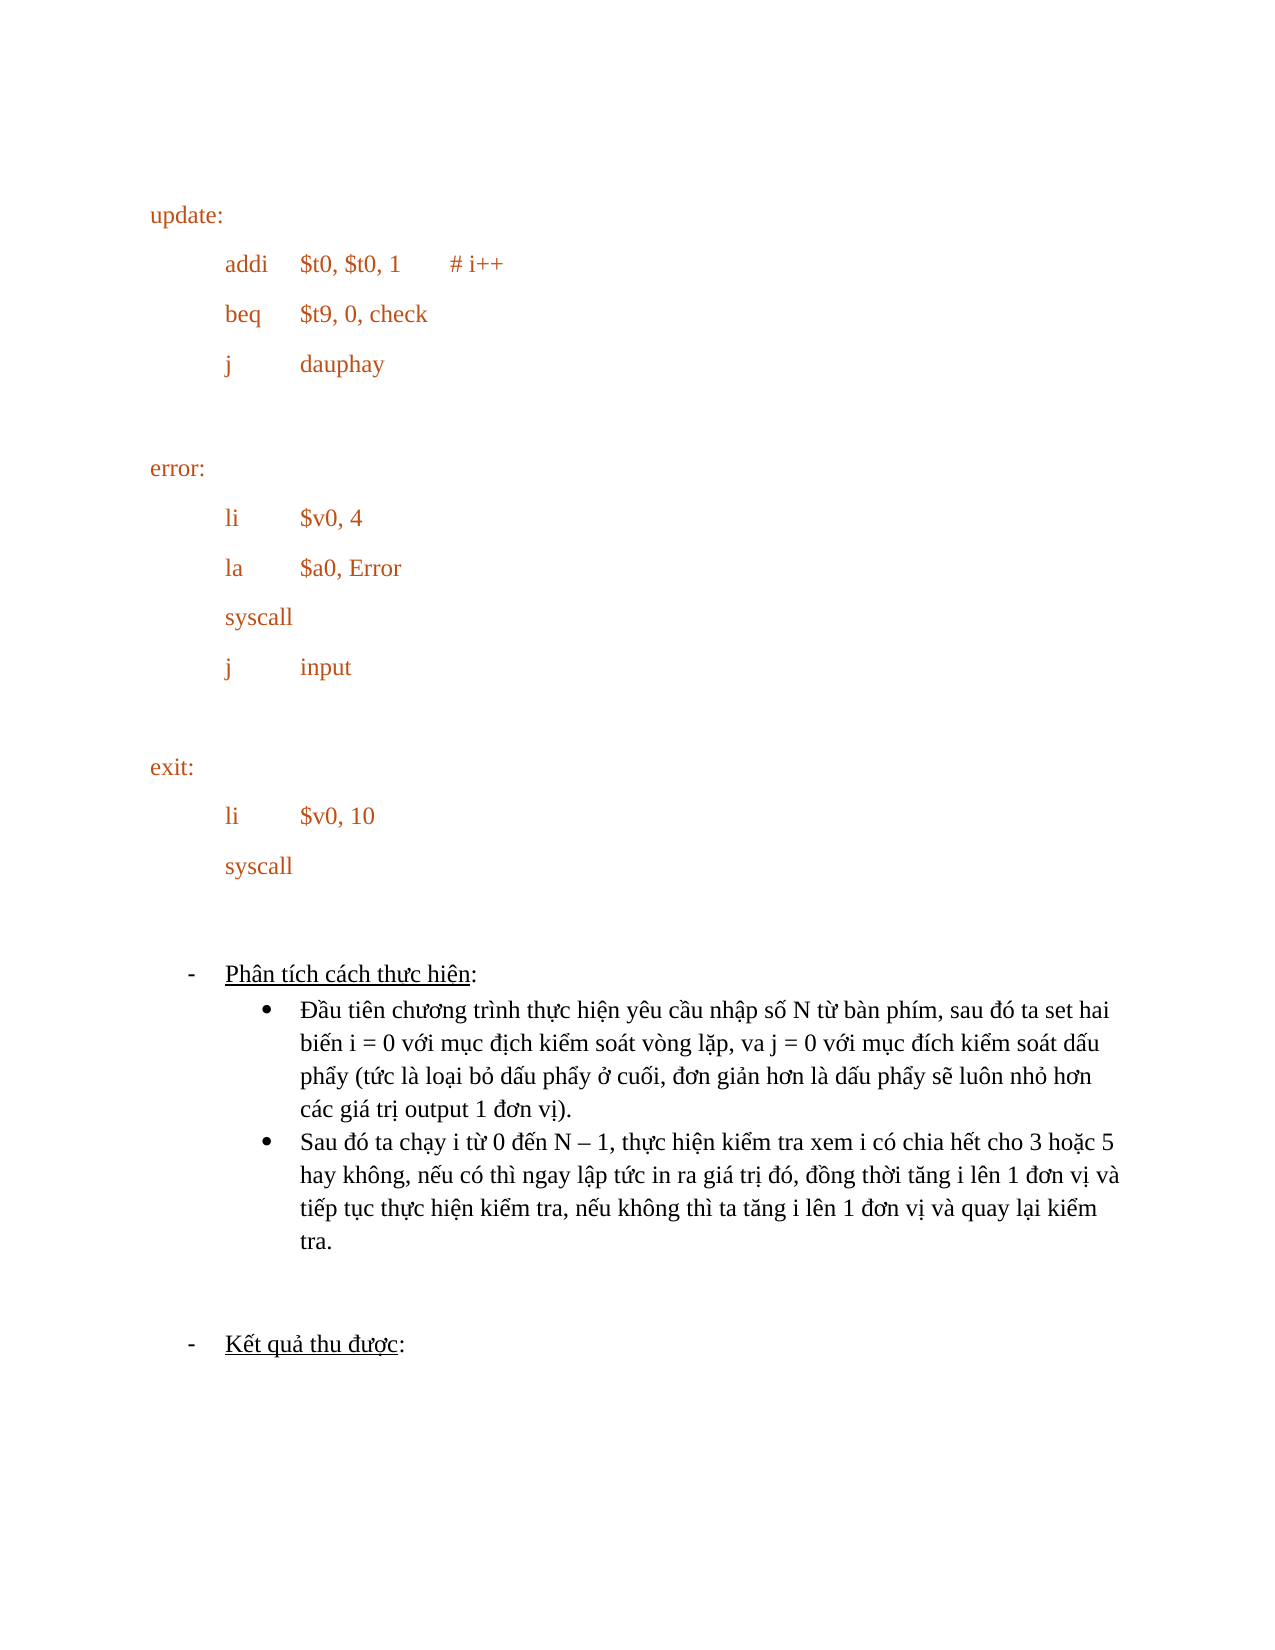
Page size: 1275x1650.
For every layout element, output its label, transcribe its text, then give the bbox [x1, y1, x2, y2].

list Phân tích cách thực hiện: [187, 956, 1125, 990]
text error: [150, 453, 1125, 482]
text beq $t9, 0, check [150, 299, 1125, 328]
text la $a0, Error [150, 553, 1125, 582]
text update: [150, 200, 1125, 228]
list Sau đó ta chạy i từ 0 đến N – 1, thực hiện kiểm tra xem i có chia hết cho 3 hoặc 5 hay không, nếu có thì ngay lập tức in ra giá trị đó, đồng thời tăng i lên 1 đơn vị và tiếp tục thực hiện kiểm tra, nếu không thì ta tăng i lên 1 đơn vị và quay lại kiểm tra. [262, 1127, 1125, 1255]
text j dauphay [150, 349, 1125, 377]
list Đầu tiên chương trình thực hiện yêu cầu nhập số N từ bàn phím, sau đó ta set hai biến i = 0 với mục địch kiểm soát vòng lặp, va j = 0 với mục đích kiểm soát dấu phẩy (tức là loại bỏ dấu phẩy ở cuối, đơn giản hơn là dấu phẩy sẽ luôn nhỏ hơn các giá trị output 1 đơn vị). [262, 995, 1125, 1123]
text li $v0, 4 [150, 503, 1125, 532]
text li $v0, 10 [150, 801, 1125, 830]
text addi $t0, $t0, 1 # i++ [150, 249, 1125, 278]
list Kết quả thu được: [187, 1325, 1125, 1359]
text exit: [150, 752, 1125, 780]
text j input [150, 652, 1125, 681]
text syscall [150, 602, 1125, 631]
text syscall [150, 851, 1125, 880]
